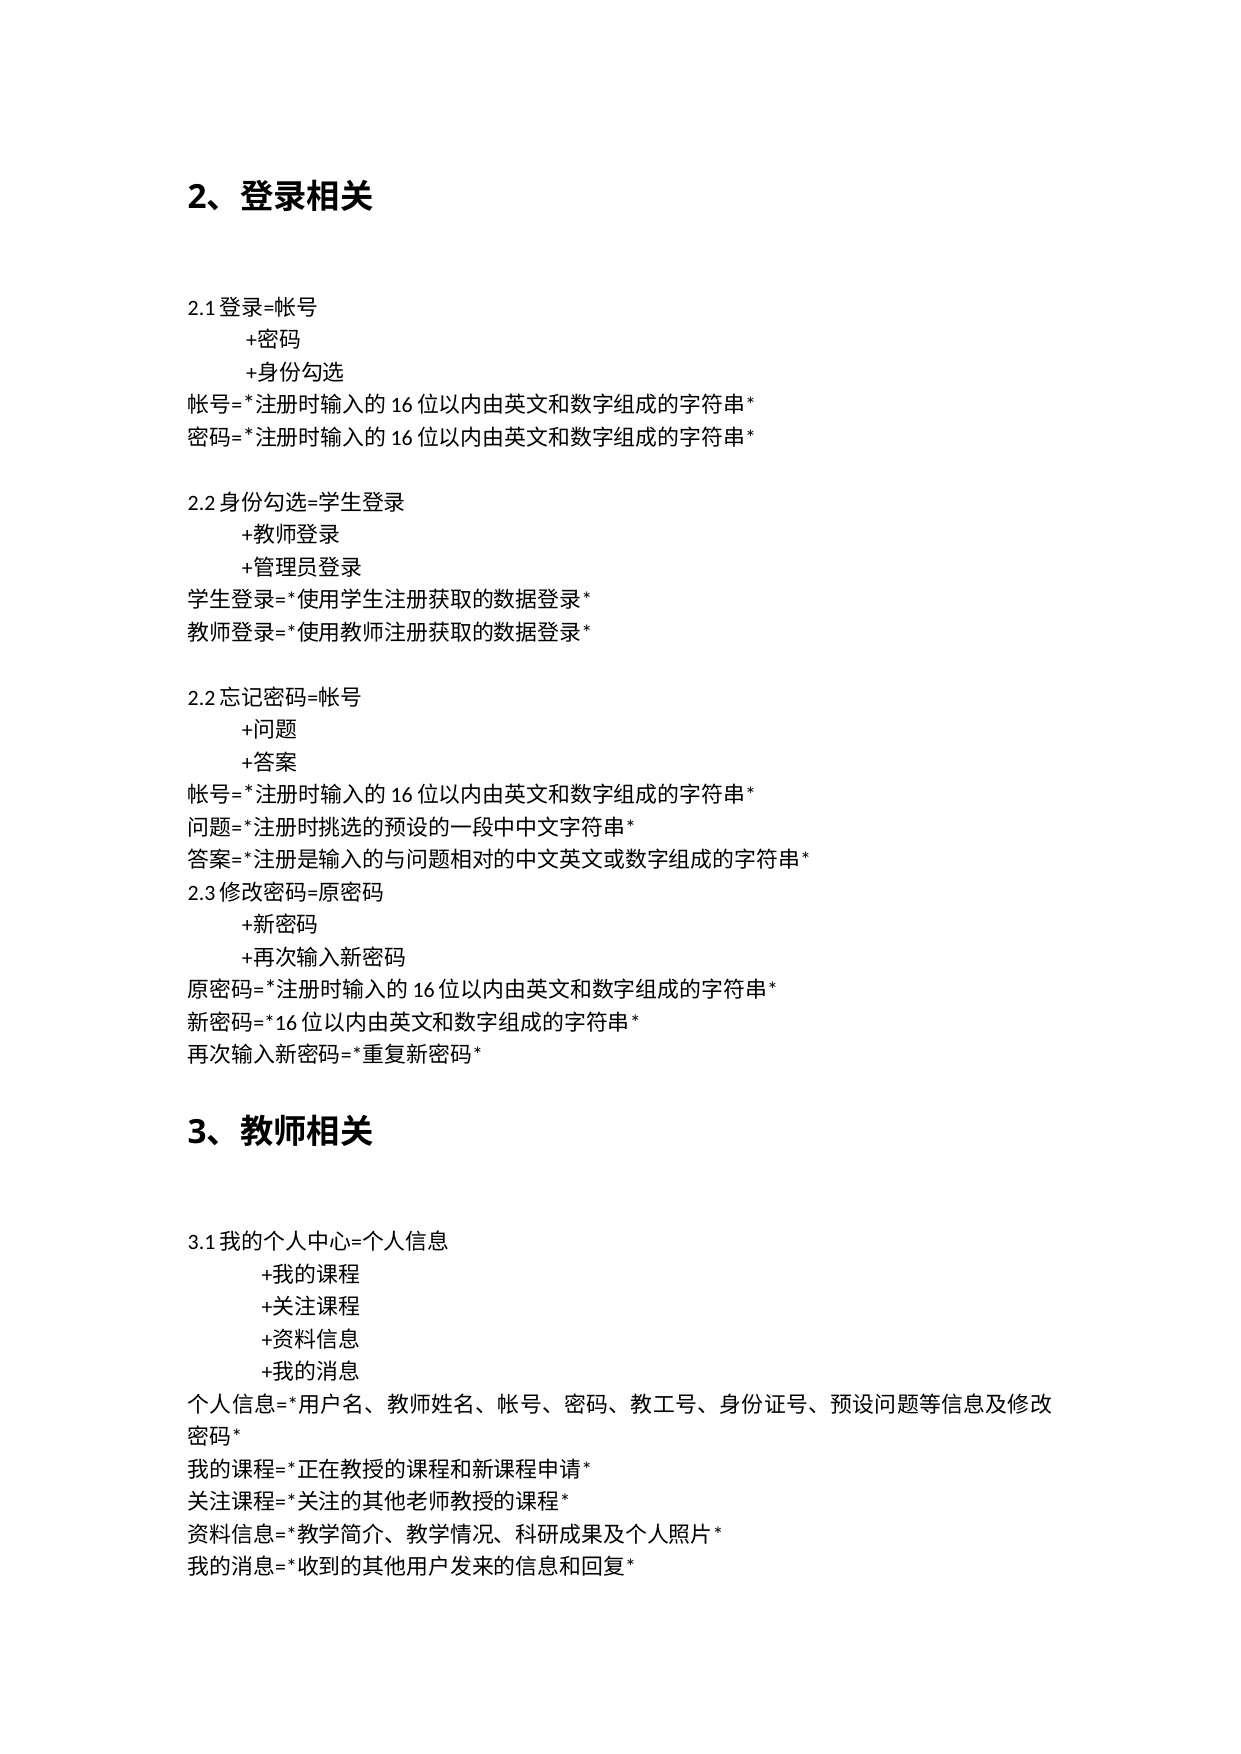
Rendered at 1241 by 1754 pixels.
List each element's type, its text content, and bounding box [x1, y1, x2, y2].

text 我的消息=*收到的其他用户发来的信息和回复* [187, 1549, 1053, 1581]
text +关注课程 [187, 1289, 1053, 1321]
text 密码=*注册时输入的16位以内由英文和数字组成的字符串* [187, 419, 1053, 452]
text +我的课程 [187, 1256, 1053, 1289]
text 2.3修改密码=原密码 [187, 874, 1053, 907]
text 关注课程=*关注的其他老师教授的课程* [187, 1484, 1053, 1516]
text 帐号=*注册时输入的16位以内由英文和数字组成的字符串* [187, 777, 1053, 809]
text 新密码=*16位以内由英文和数字组成的字符串* [187, 1004, 1053, 1037]
text 原密码=*注册时输入的16位以内由英文和数字组成的字符串* [187, 972, 1053, 1004]
text 帐号=*注册时输入的16位以内由英文和数字组成的字符串* [187, 387, 1053, 419]
text +我的消息 [187, 1354, 1053, 1386]
text 个人信息=*用户名、教师姓名、帐号、密码、教工号、身份证号、预设问题等信息及修改密码* [187, 1386, 1053, 1451]
text 教师登录=*使用教师注册获取的数据登录* [187, 614, 1053, 647]
text +管理员登录 [187, 549, 1053, 582]
subtitle 3、教师相关 [187, 1096, 1053, 1161]
subtitle 2、登录相关 [187, 162, 1053, 227]
text 3.1我的个人中心=个人信息 [187, 1224, 1053, 1256]
text +再次输入新密码 [187, 939, 1053, 972]
text +教师登录 [187, 517, 1053, 549]
text 答案=*注册是输入的与问题相对的中文英文或数字组成的字符串* [187, 842, 1053, 874]
text 2.2身份勾选=学生登录 [187, 484, 1053, 517]
text 问题=*注册时挑选的预设的一段中中文字符串* [187, 809, 1053, 842]
text +答案 [187, 744, 1053, 777]
text 2.1登录=帐号 [187, 289, 1053, 322]
text +新密码 [187, 907, 1053, 939]
text 学生登录=*使用学生注册获取的数据登录* [187, 582, 1053, 614]
text +身份勾选 [187, 354, 1053, 387]
text 2.2忘记密码=帐号 [187, 679, 1053, 712]
text 再次输入新密码=*重复新密码* [187, 1037, 1053, 1069]
text +资料信息 [187, 1321, 1053, 1354]
text 我的课程=*正在教授的课程和新课程申请* [187, 1451, 1053, 1484]
text +问题 [187, 712, 1053, 744]
text +密码 [187, 322, 1053, 354]
text 资料信息=*教学简介、教学情况、科研成果及个人照片* [187, 1516, 1053, 1549]
